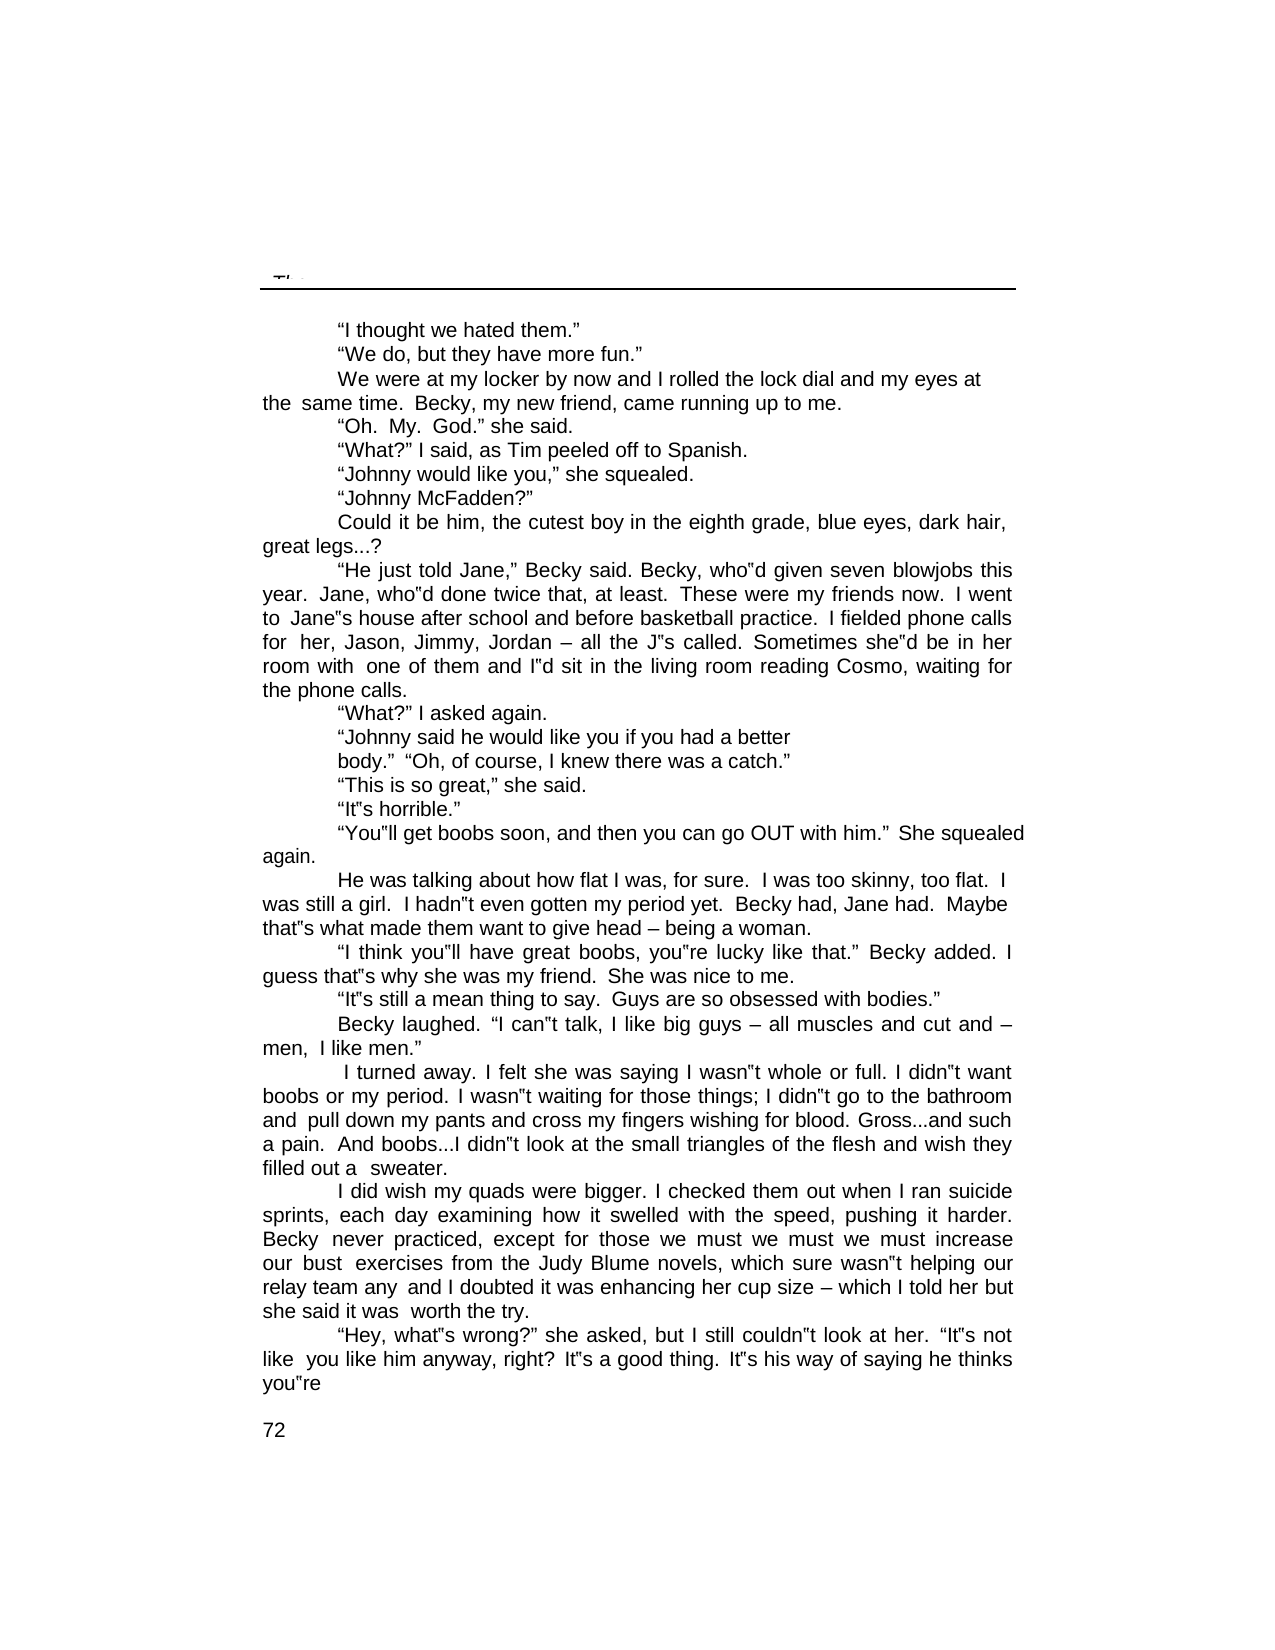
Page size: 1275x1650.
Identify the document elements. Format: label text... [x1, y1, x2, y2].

text again. [262, 845, 319, 868]
text “What?” I asked again. [337, 701, 1096, 725]
text was still a girl. I hadn‟t even gotten my period yet. Becky had, Jane had. Maybe that‟s what made them want to give head – being a woman. [262, 892, 1011, 940]
text We were at my locker by now and I rolled the lock dial and my eyes at the same time. Becky, my new friend, came running up to me. [262, 366, 1011, 414]
text “What?” I said, as Tim peeled off to Spanish. “Johnny would like you,” she squealed. “Johnny McFadden?” [337, 438, 760, 510]
text “Hey, what‟s wrong?” she asked, but I still couldn‟t look at her. “It‟s not like you like him anyway, right? It‟s a good thing. It‟s his way of saying he thinks you‟re [262, 1323, 1012, 1395]
text “Johnny said he would like you if you had a better body.” “Oh, of course, I knew there was a catch.” [337, 725, 853, 773]
text “I think you‟ll have great boobs, you‟re lucky like that.” Becky added. I guess that‟s why she was my friend. She was nice to me. [262, 940, 1012, 988]
text I did wish my quads were bigger. I checked them out when I ran suicide sprints, each day examining how it swelled with the speed, pushing it harder. Becky never practiced, except for those we must we must we must increase our bust exercises from the Judy Blume novels, which sure wasn‟t helping our relay team any and I doubted it was enhancing her cup size – which I told her but she said it was worth the try. [262, 1179, 1013, 1323]
text “He just told Jane,” Becky said. Becky, who‟d given seven blowjobs this year. Jane, who‟d done twice that, at least. These were my friends now. I went to Jane‟s house after school and before basketball practice. I fielded phone calls for her, Jason, Jimmy, Jordan – all the J‟s called. Sometimes she‟d be in her room with one of them and I‟d sit in the living room reading Cosmo, waiting for the phone calls. [262, 558, 1013, 701]
text He was talking about how flat I was, for sure. I was too skinny, too flat. I [337, 868, 1096, 892]
text I turned away. I felt she was saying I wasn‟t whole or full. I didn‟t want boobs or my period. I wasn‟t waiting for those things; I didn‟t go to the bathroom and pull down my pants and cross my fingers wishing for blood. Gross...and such a pain. And boobs...I didn‟t look at the small triangles of the flesh and wish they filled out a sweater. [262, 1059, 1013, 1179]
text “Oh. My. God.” she said. [337, 414, 1096, 438]
text “I thought we hated them.” [337, 319, 1096, 343]
text “This is so great,” she said. “It‟s horrible.” [337, 773, 612, 821]
text “It‟s still a mean thing to say. Guys are so obsessed with bodies.” [337, 988, 1096, 1012]
text “We do, but they have more fun.” [337, 343, 1096, 366]
text 72 [262, 1418, 1096, 1442]
text Becky laughed. “I can‟t talk, I like big guys – all muscles and cut and – men, I like men.” [262, 1012, 1013, 1059]
text “You‟ll get boobs soon, and then you can go OUT with him.” She squealed [337, 821, 1096, 845]
text Could it be him, the cutest boy in the eighth grade, blue eyes, dark hair, great legs...? [262, 510, 1011, 558]
